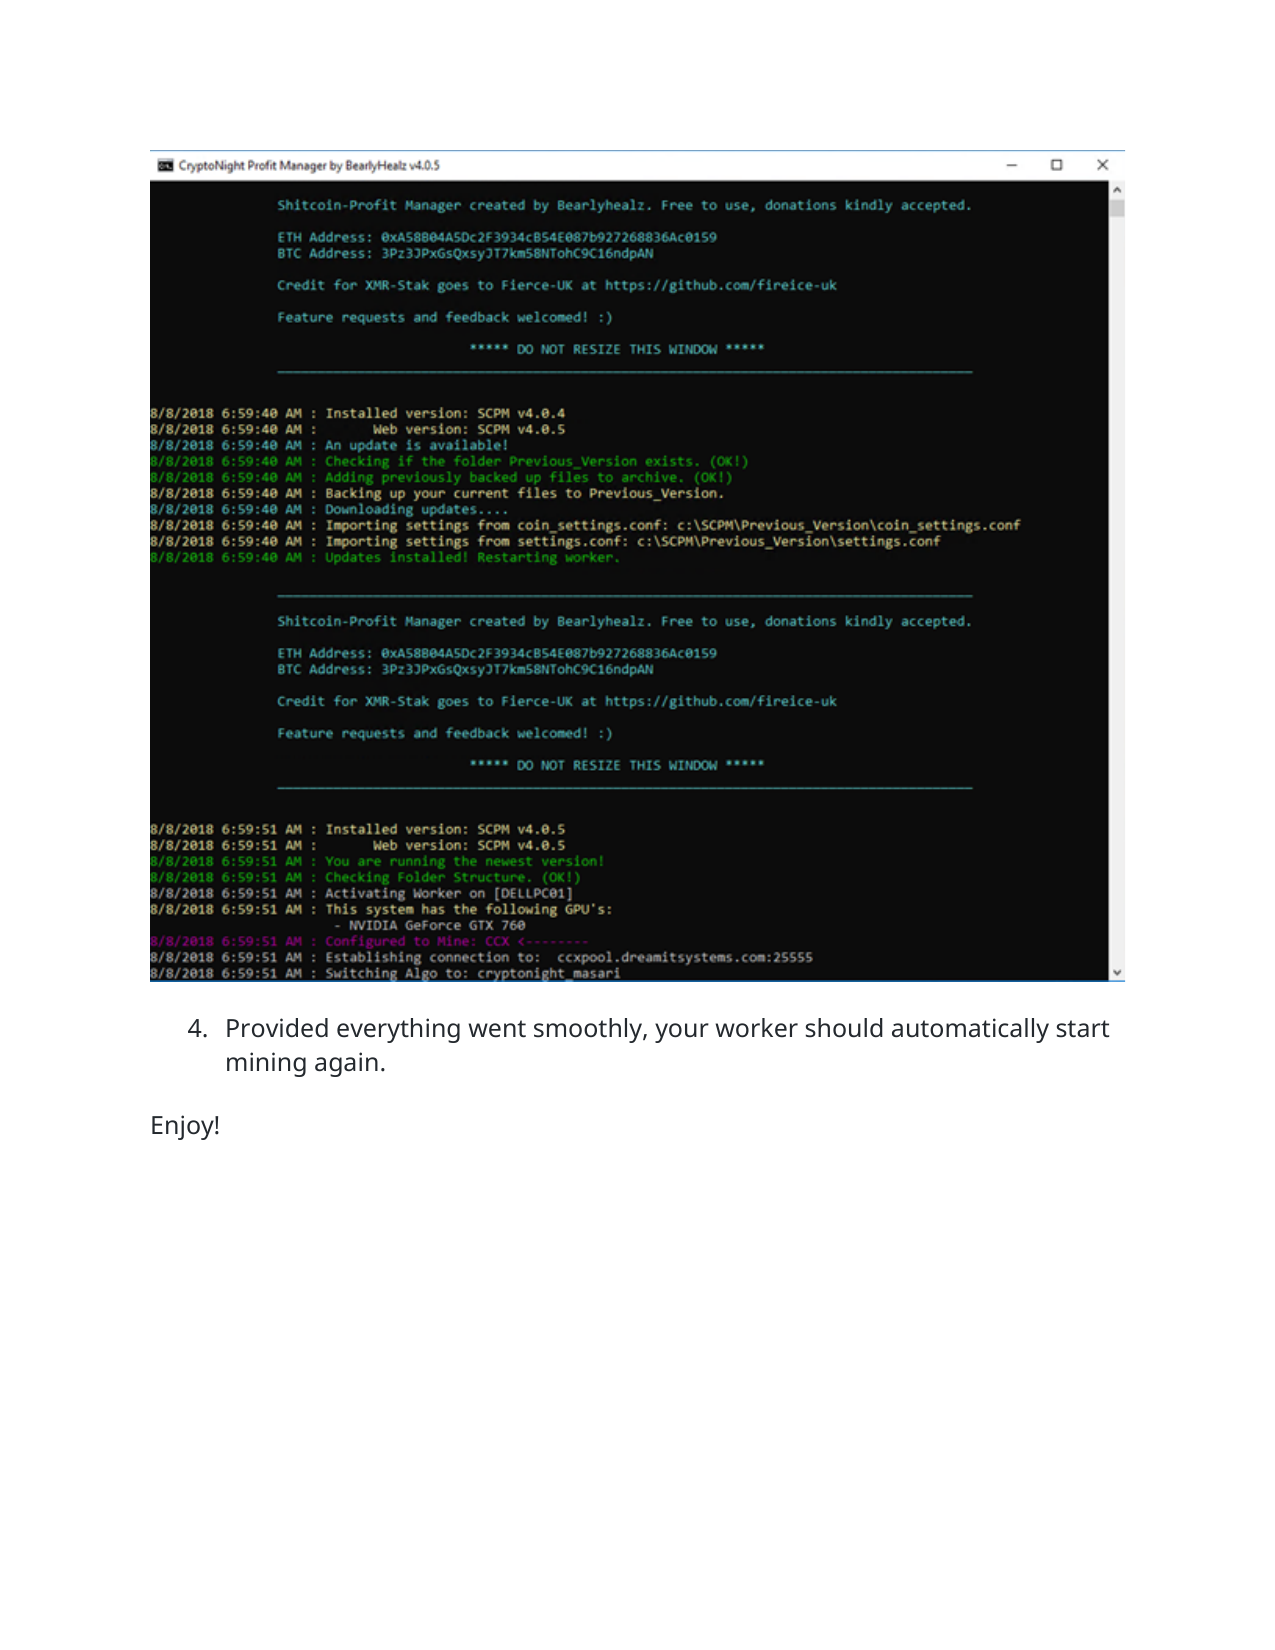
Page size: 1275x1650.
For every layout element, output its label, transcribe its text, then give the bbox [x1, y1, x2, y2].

text Enjoy! [150, 1108, 1125, 1142]
picture [150, 150, 1125, 982]
list Provided everything went smoothly, your worker should automatically start mining again. [187, 1010, 1125, 1078]
